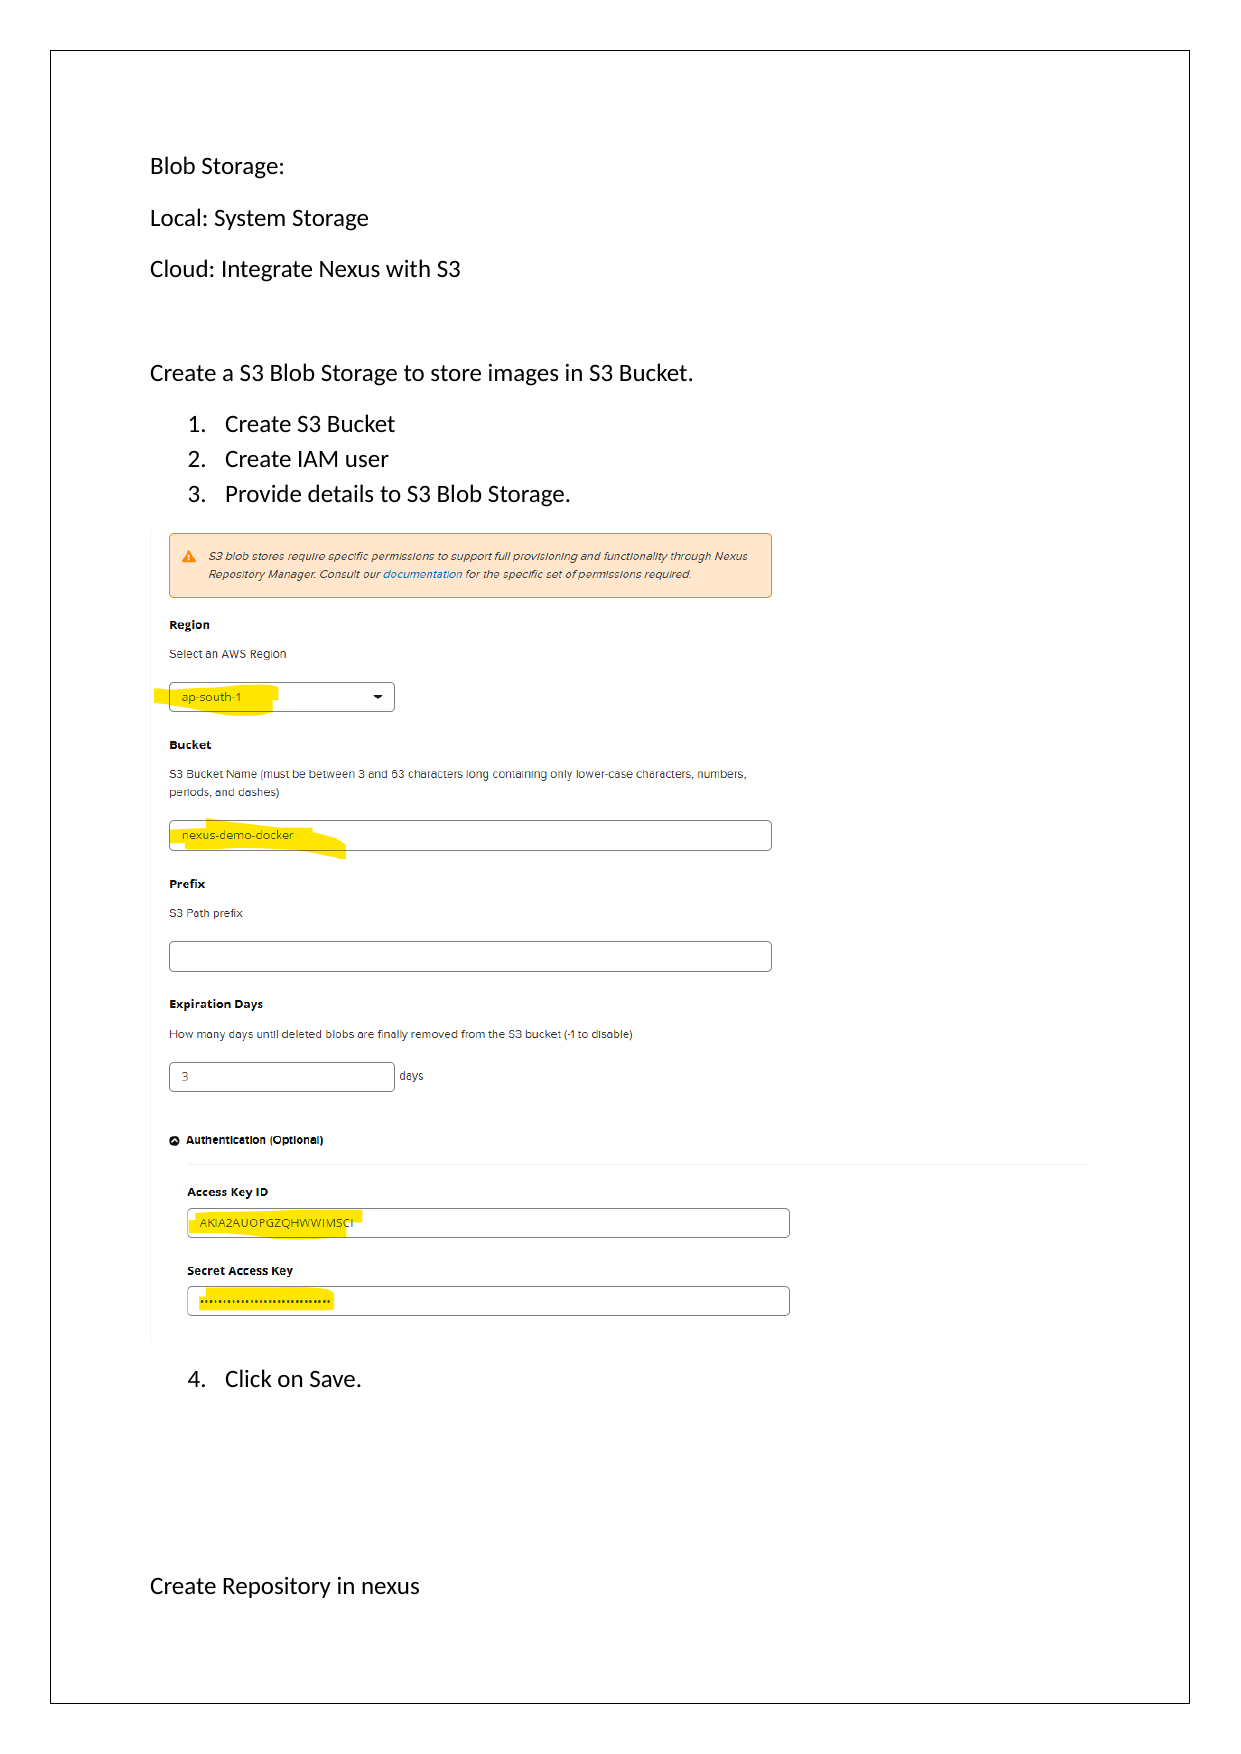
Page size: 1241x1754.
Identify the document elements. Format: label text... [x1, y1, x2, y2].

list Create S3 Bucket [187, 408, 1090, 439]
text Blob Storage: [150, 150, 1090, 181]
picture [150, 530, 1091, 1342]
text Create a S3 Blob Storage to store images in S3 Bucket. [150, 357, 1090, 387]
list Click on Save. [187, 1363, 1090, 1394]
text Create Repository in nexus [150, 1570, 1090, 1600]
text Local: System Storage [150, 202, 1090, 232]
list Provide details to S3 Blob Storage. [187, 478, 1090, 509]
list Create IAM user [187, 443, 1090, 474]
text Cloud: Integrate Nexus with S3 [150, 253, 1090, 284]
